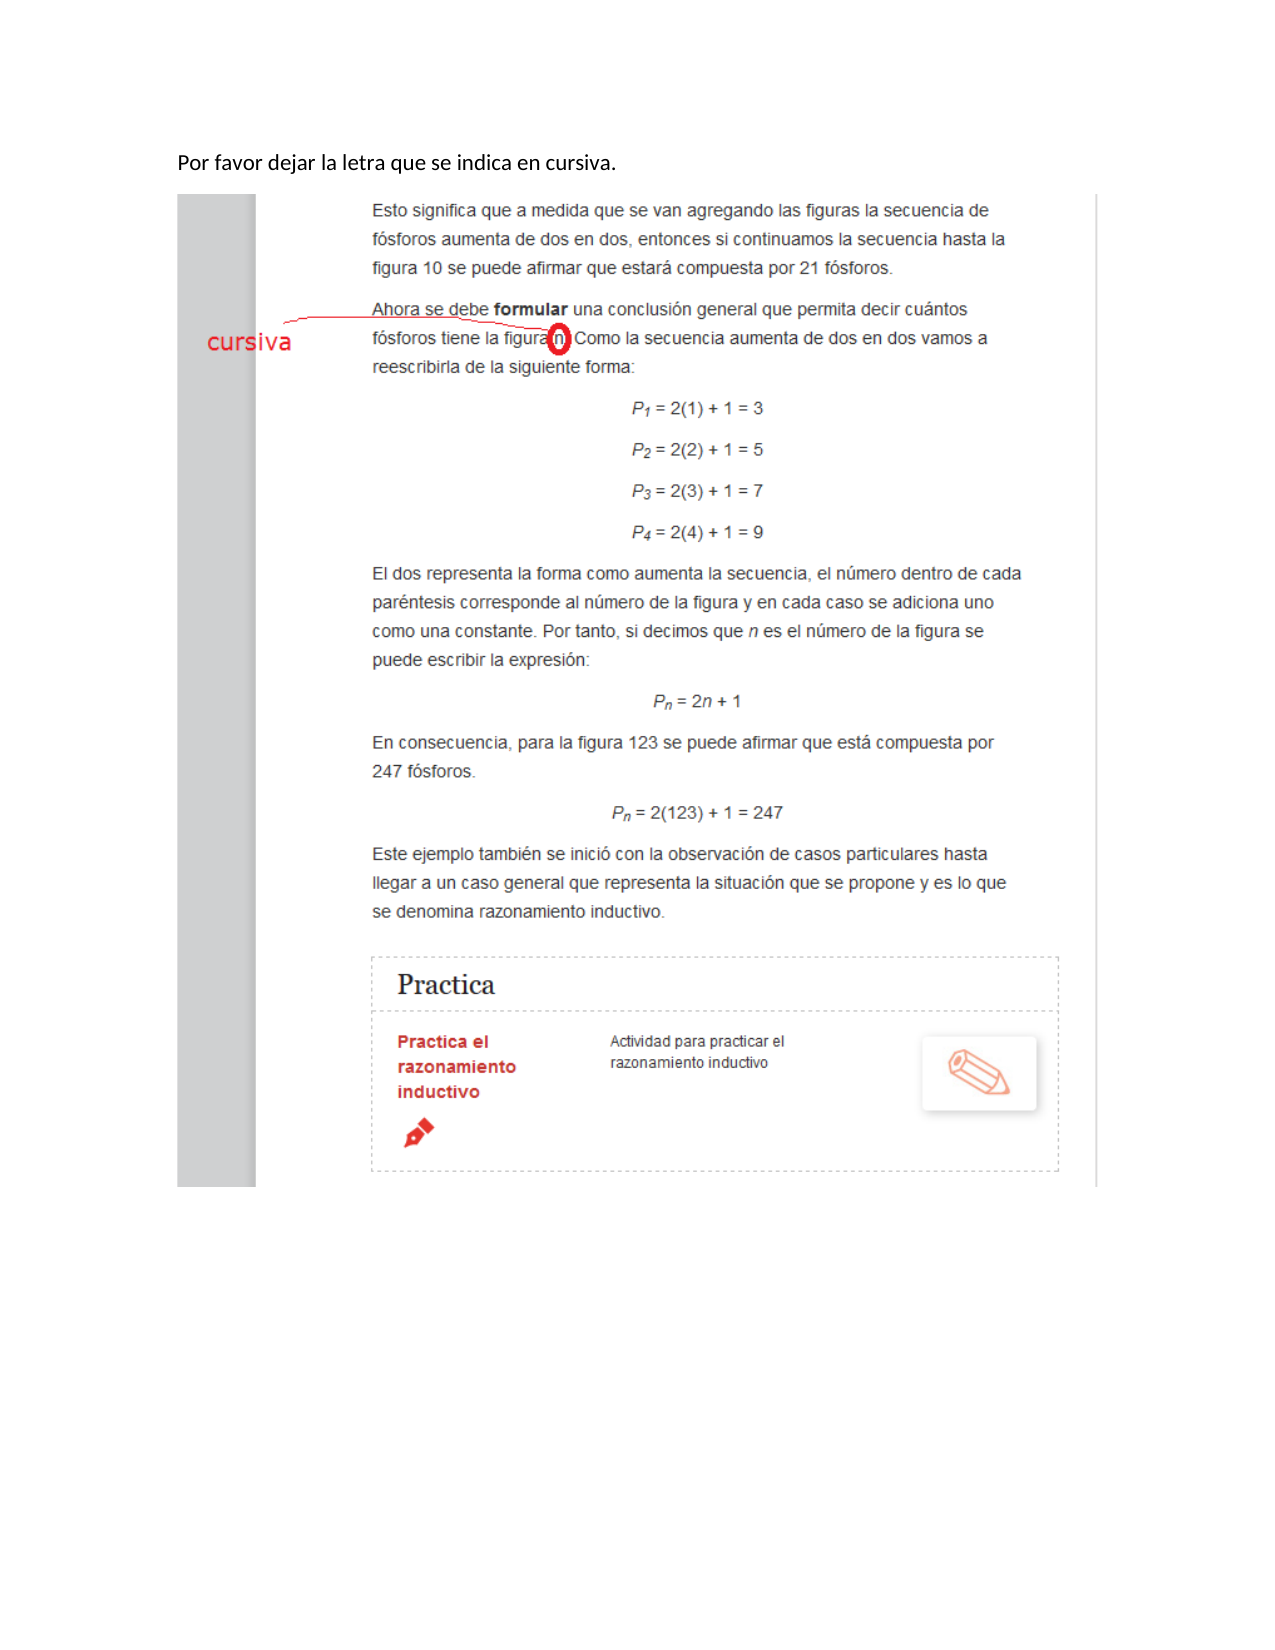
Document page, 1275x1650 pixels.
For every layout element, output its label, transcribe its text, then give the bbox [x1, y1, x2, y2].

text Por favor dejar la letra que se indica en cursiva. [177, 148, 1098, 176]
picture [177, 194, 1098, 1187]
